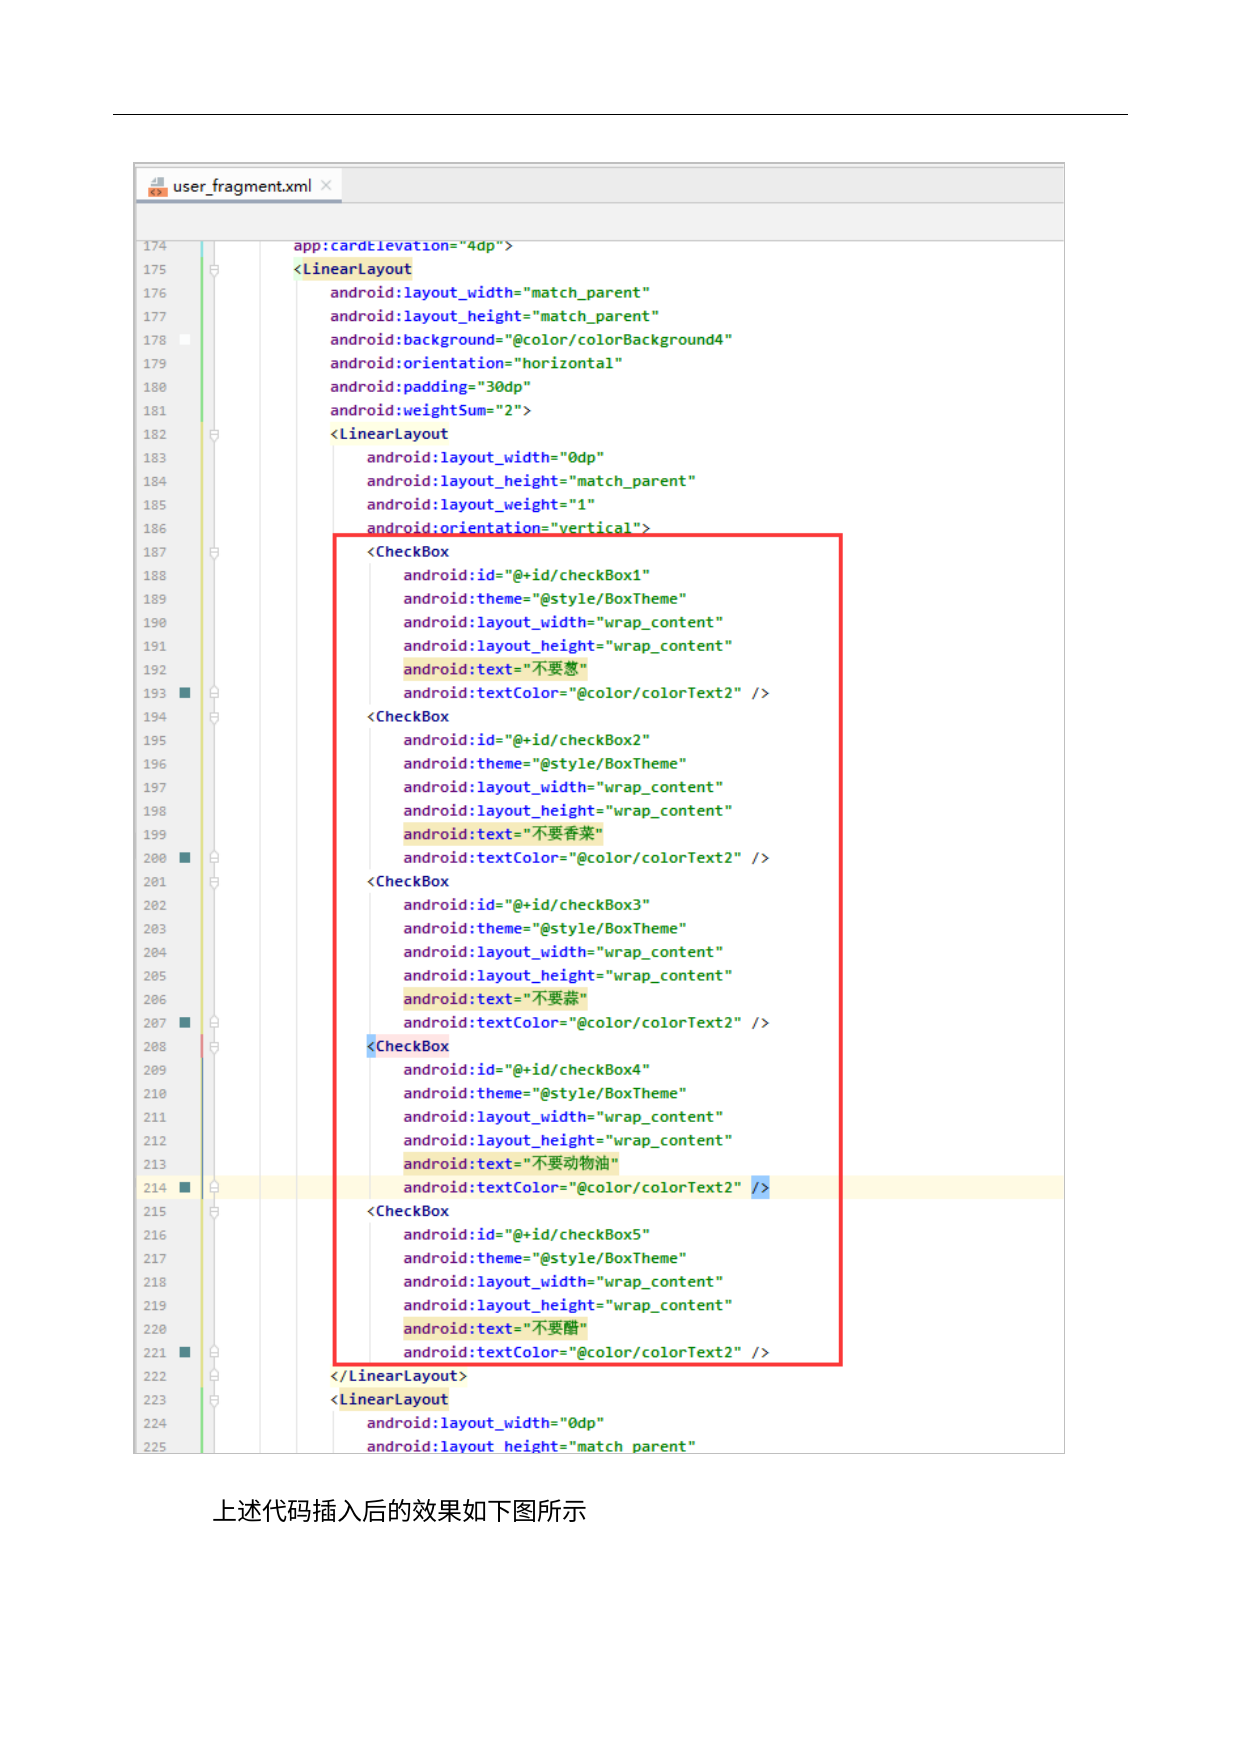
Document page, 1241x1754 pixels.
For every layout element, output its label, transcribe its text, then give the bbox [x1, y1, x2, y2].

picture [135, 164, 1064, 1453]
text 上述代码插入后的效果如下图所示 [112, 1477, 1128, 1542]
